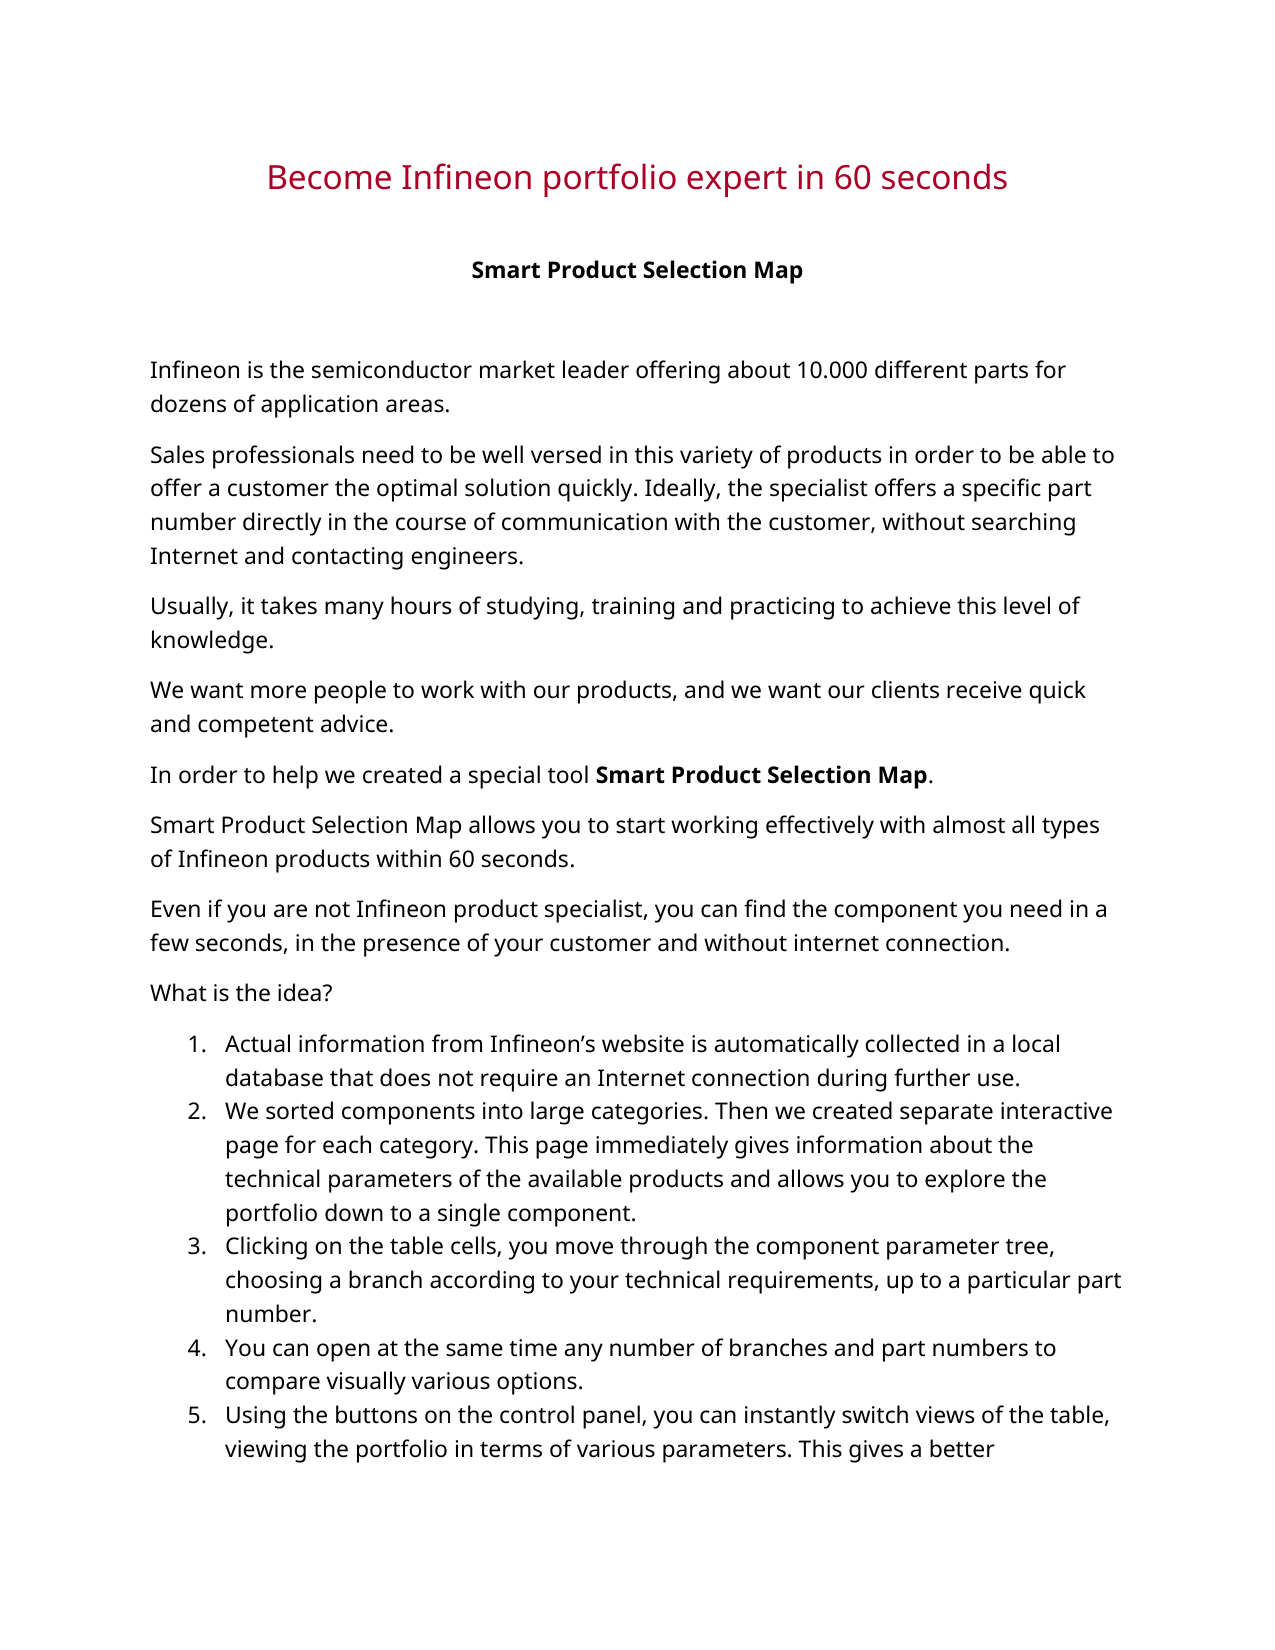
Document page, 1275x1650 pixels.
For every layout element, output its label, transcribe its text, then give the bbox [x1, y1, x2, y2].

list You can open at the same time any number of branches and part numbers to compare visually various options. [187, 1331, 1125, 1396]
subtitle Become Infineon portfolio expert in 60 seconds [150, 154, 1125, 199]
text We want more people to work with our products, and we want our clients receive quick and competent advice. [150, 674, 1125, 739]
text Smart Product Selection Map [150, 253, 1125, 285]
list We sorted components into large categories. Then we created separate interactive page for each category. This page immediately gives information about the technical parameters of the available products and allows you to explore the portfolio down to a single component. [187, 1095, 1125, 1228]
text Sales professionals need to be well versed in this variety of products in order to be able to offer a customer the optimal solution quickly. Ideally, the specialist offers a specific part number directly in the course of communication with the customer, without searching Internet and contacting engineers. [150, 438, 1125, 571]
text Infineon is the semiconductor market leader offering about 10.000 different parts for dozens of application areas. [150, 354, 1125, 419]
text In order to help we created a special tool Smart Product Selection Map. [150, 758, 1125, 790]
text Usually, it takes many hours of studying, training and practicing to achieve this level of knowledge. [150, 590, 1125, 655]
text Even if you are not Infineon product specialist, you can find the component you need in a few seconds, in the presence of your customer and without internet connection. [150, 893, 1125, 958]
list Clicking on the table cells, you move through the component parameter tree, choosing a branch according to your technical requirements, up to a particular part number. [187, 1230, 1125, 1329]
text What is the idea? [150, 977, 1125, 1008]
text Smart Product Selection Map allows you to start working effectively with almost all types of Infineon products within 60 seconds. [150, 809, 1125, 874]
list Actual information from Infineon’s website is automatically collected in a local database that does not require an Internet connection during further use. [187, 1028, 1125, 1093]
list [187, 1399, 1125, 1464]
